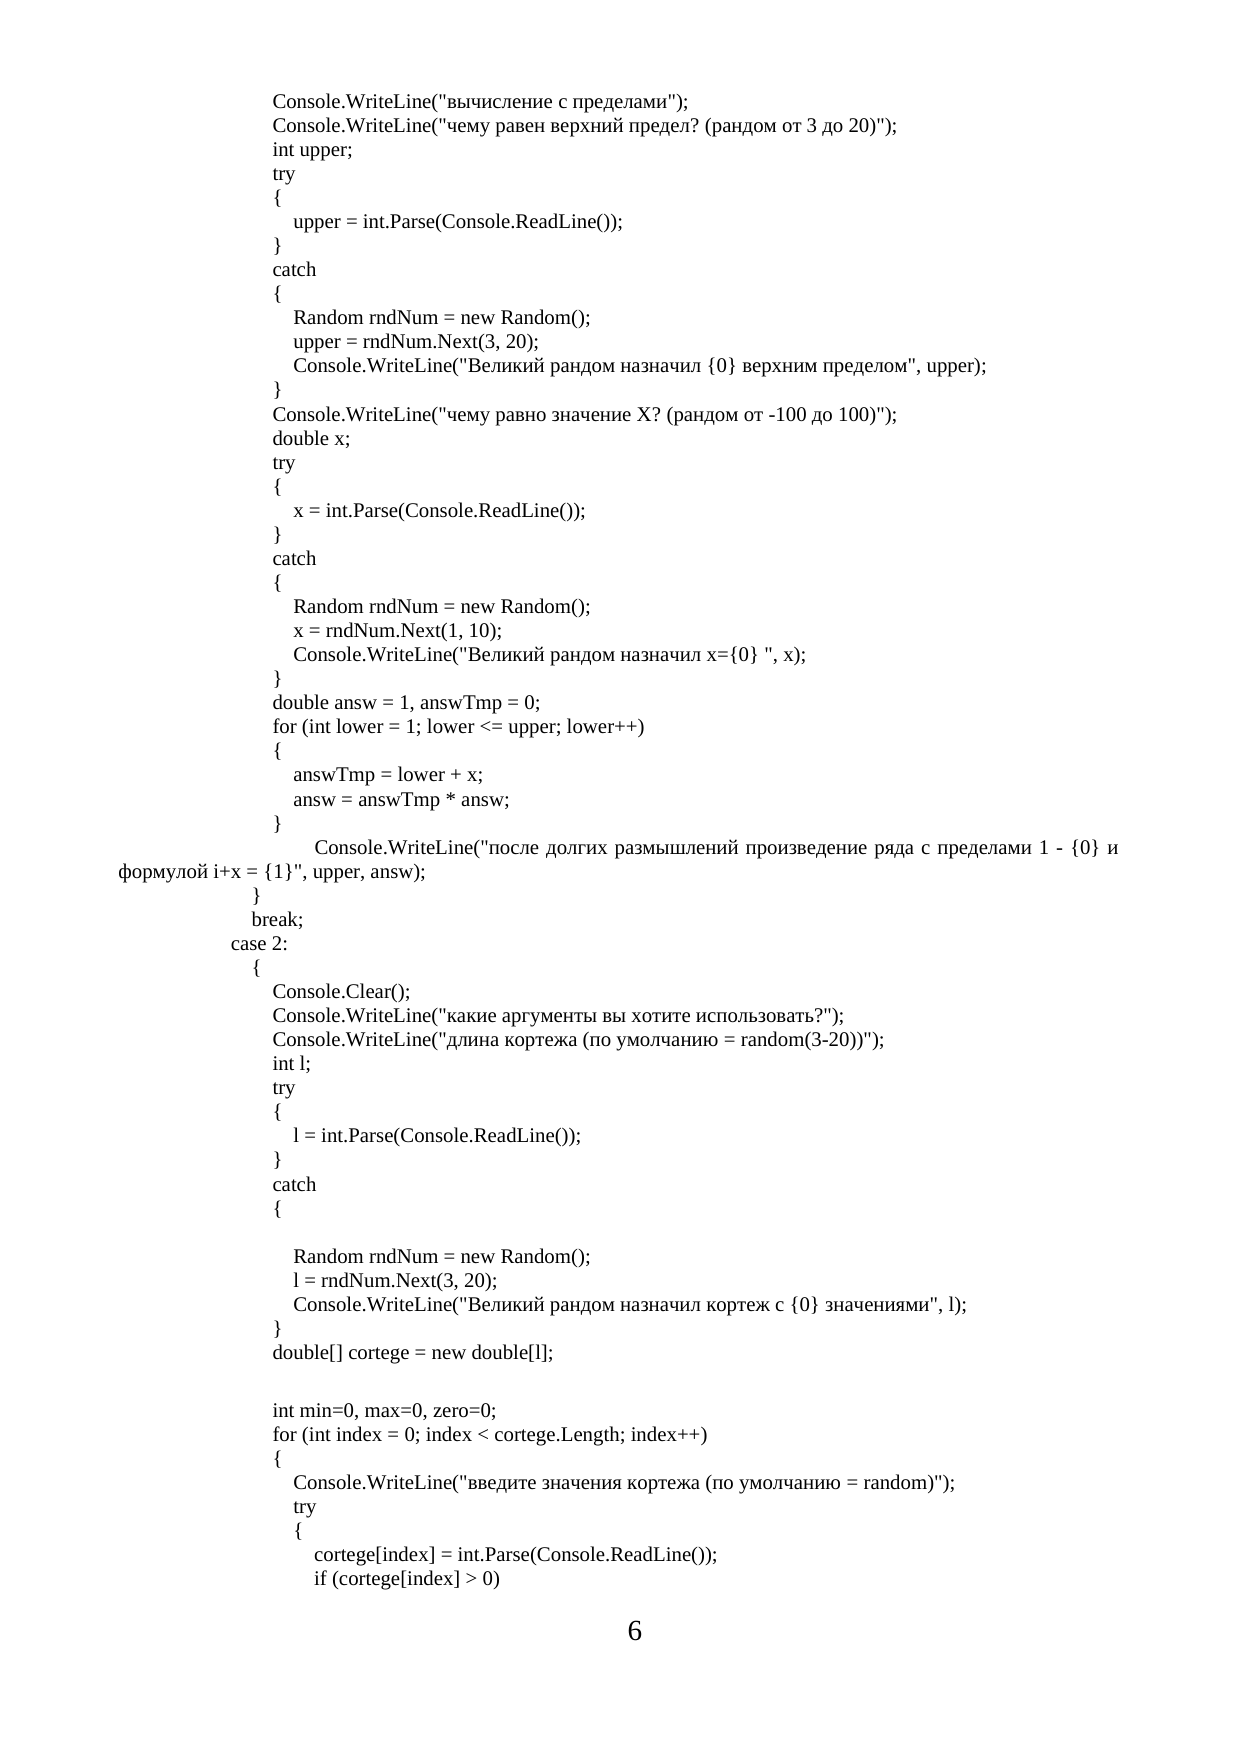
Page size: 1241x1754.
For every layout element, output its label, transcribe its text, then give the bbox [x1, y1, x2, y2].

text int l; [118, 1051, 1122, 1075]
text } [118, 811, 1122, 834]
text upper = int.Parse(Console.ReadLine()); [118, 209, 1122, 233]
text try [118, 449, 1122, 474]
text { [118, 570, 1122, 594]
text Random rndNum = new Random(); [118, 305, 1122, 329]
text int upper; [118, 137, 1122, 161]
text { [118, 185, 1122, 209]
text for (int lower = 1; lower <= upper; lower++) [118, 714, 1122, 738]
text if (cortege[index] > 0) [118, 1566, 1122, 1590]
text Console.WriteLine("какие аргументы вы хотите использовать?"); [118, 1003, 1122, 1027]
text catch [118, 546, 1122, 570]
text { [118, 1196, 1122, 1219]
text answTmp = lower + x; [118, 762, 1122, 786]
text } [118, 377, 1122, 401]
text Console.WriteLine("после долгих размышлений произведение ряда с пределами 1 - {0} и формулой i+x = {1}", upper, answ); [118, 834, 1122, 883]
text break; [118, 907, 1122, 931]
text answ = answTmp * answ; [118, 786, 1122, 811]
text Console.WriteLine("введите значения кортежа (по умолчанию = random)"); [118, 1470, 1122, 1494]
text double x; [118, 426, 1122, 449]
text Console.WriteLine("длина кортежа (по умолчанию = random(3-20))"); [118, 1027, 1122, 1051]
text catch [118, 257, 1122, 281]
text x = int.Parse(Console.ReadLine()); [118, 498, 1122, 522]
text } [118, 883, 1122, 907]
text Console.WriteLine("чему равен верхний предел? (рандом от 3 до 20)"); [118, 113, 1122, 137]
text Console.WriteLine("Великий рандом назначил {0} верхним пределом", upper); [118, 353, 1122, 377]
text } [118, 666, 1122, 690]
text l = int.Parse(Console.ReadLine()); [118, 1123, 1122, 1147]
text cortege[index] = int.Parse(Console.ReadLine()); [118, 1542, 1122, 1566]
text Console.Clear(); [118, 979, 1122, 1003]
text x = rndNum.Next(1, 10); [118, 618, 1122, 642]
text Console.WriteLine("чему равно значение Х? (рандом от -100 до 100)"); [118, 401, 1122, 426]
text double[] cortege = new double[l]; [118, 1340, 1122, 1364]
text { [118, 955, 1122, 979]
text Console.WriteLine("Великий рандом назначил кортеж c {0} значениями", l); [118, 1292, 1122, 1316]
text upper = rndNum.Next(3, 20); [118, 329, 1122, 353]
text int min=0, max=0, zero=0; [118, 1397, 1122, 1422]
text { [118, 281, 1122, 305]
text Random rndNum = new Random(); [118, 594, 1122, 618]
text try [118, 161, 1122, 185]
text l = rndNum.Next(3, 20); [118, 1268, 1122, 1292]
text { [118, 1518, 1122, 1542]
text try [118, 1075, 1122, 1099]
text catch [118, 1171, 1122, 1196]
text { [118, 1099, 1122, 1123]
text Console.WriteLine("Великий рандом назначил x={0} ", x); [118, 642, 1122, 666]
text Random rndNum = new Random(); [118, 1244, 1122, 1268]
text { [118, 738, 1122, 762]
text } [118, 522, 1122, 546]
text } [118, 233, 1122, 257]
text try [118, 1494, 1122, 1518]
text { [118, 474, 1122, 498]
text { [118, 1446, 1122, 1470]
text } [118, 1147, 1122, 1171]
text Console.WriteLine("вычисление с пределами"); [118, 89, 1122, 113]
text for (int index = 0; index < cortege.Length; index++) [118, 1422, 1122, 1446]
text case 2: [118, 931, 1122, 955]
text } [118, 1316, 1122, 1340]
text double answ = 1, answTmp = 0; [118, 690, 1122, 714]
